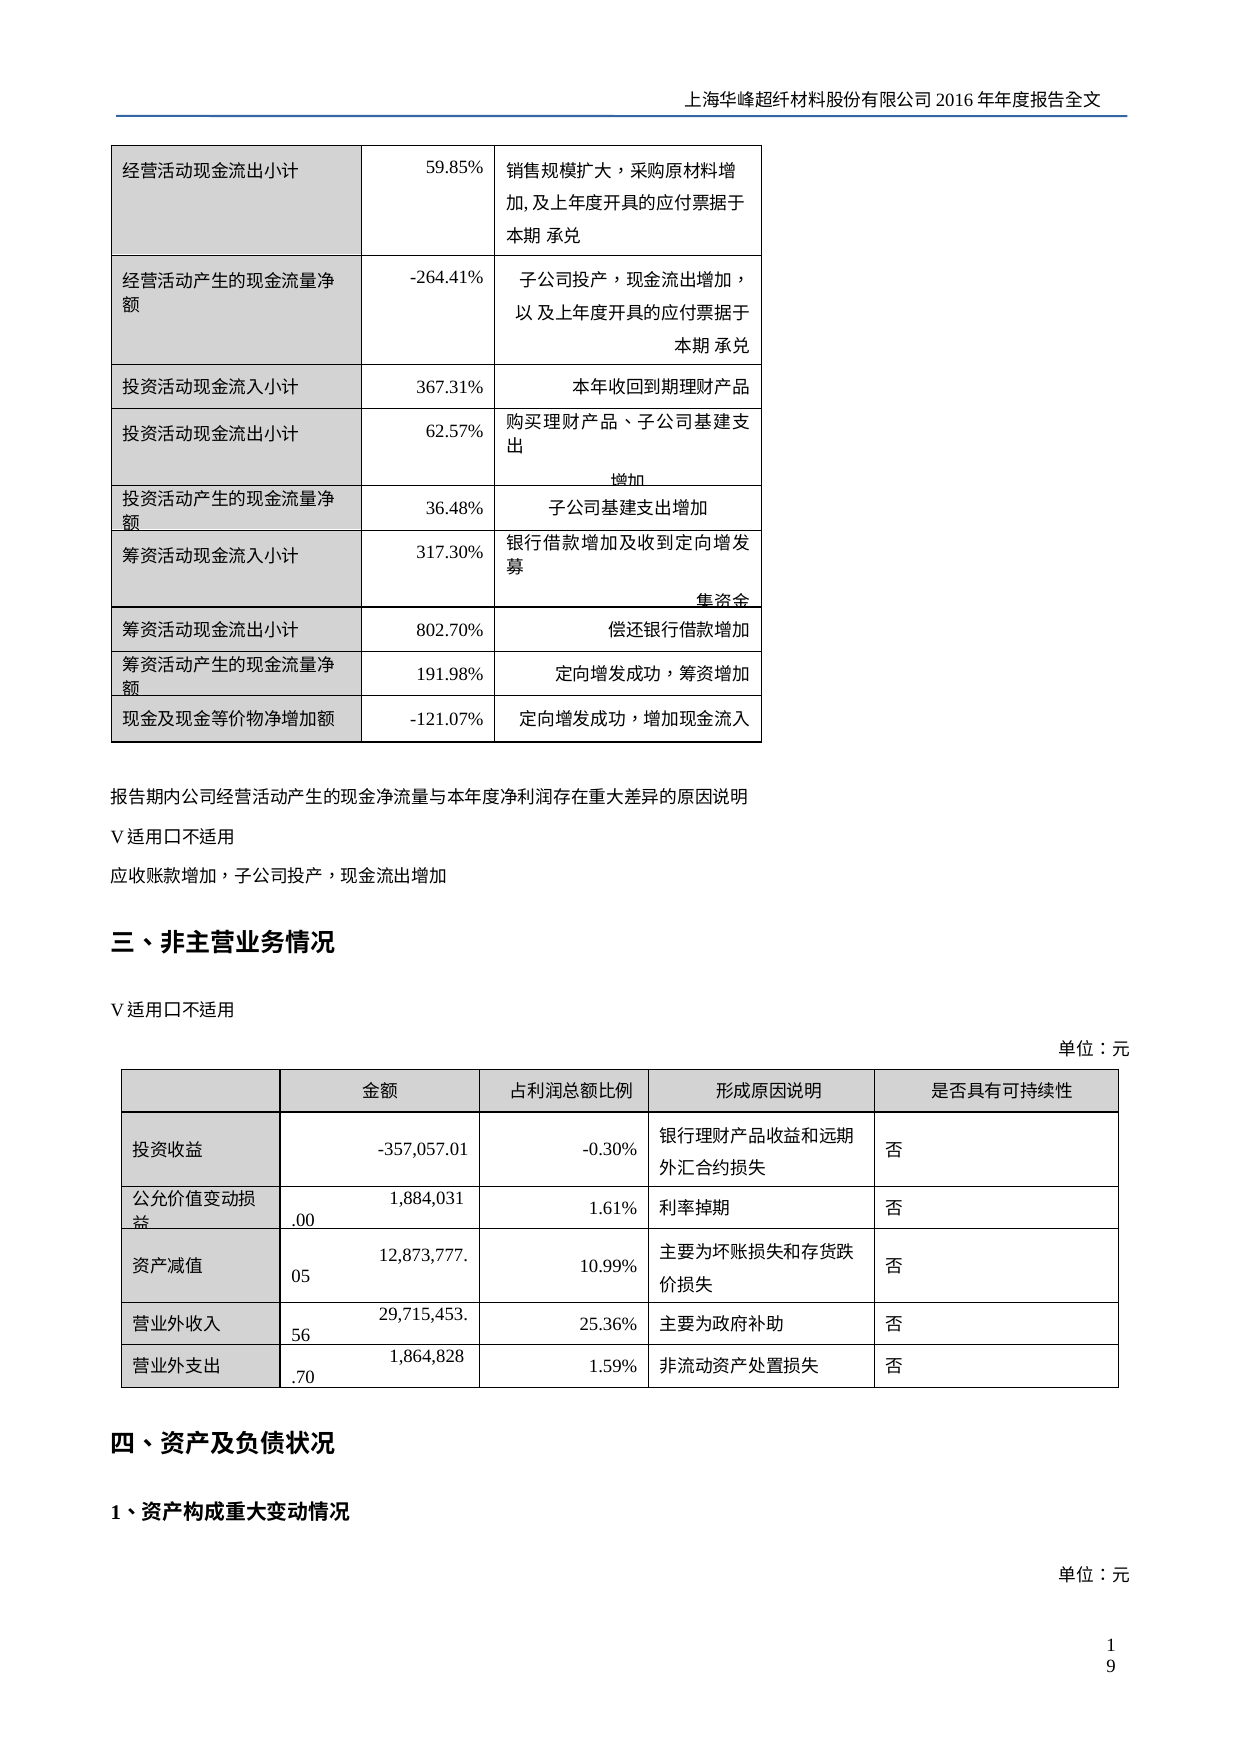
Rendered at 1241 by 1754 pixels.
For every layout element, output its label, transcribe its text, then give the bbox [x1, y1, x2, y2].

table_cell 25.36% [480, 1303, 648, 1344]
table_cell -0.30% [480, 1113, 648, 1186]
table_cell 利率掉期 [649, 1187, 874, 1228]
table_cell 银行理财产品收益和远期 外汇合约损失 [649, 1113, 874, 1186]
table_cell -264.41% [362, 256, 494, 364]
table_cell 筹资活动现金流入小计 [112, 531, 361, 606]
table_cell 本年收回到期理财产品 [495, 365, 761, 408]
table_cell 否 [875, 1303, 1118, 1344]
table_cell -357,057.01 [281, 1113, 479, 1186]
table_cell 1,884,031.00 [281, 1187, 479, 1228]
table_cell 现金及现金等价物净增加额 [112, 696, 361, 741]
table_cell 定向增发成功，增加现金流入 [495, 696, 761, 741]
table_cell 筹资活动产生的现金流量净额 [112, 652, 361, 695]
text 应收账款增加，子公司投产，现金流出增加 [110, 863, 1129, 887]
table_header 经营活动现金流出小计 [112, 146, 361, 254]
table_header 形成原因说明 [649, 1070, 874, 1111]
table_cell 1,864,828.70 [281, 1345, 479, 1387]
table_cell 营业外收入 [122, 1303, 279, 1344]
table_cell 资产减值 [122, 1229, 279, 1302]
table_cell 营业外支出 [122, 1345, 279, 1387]
table_cell 317.30% [362, 531, 494, 606]
table_cell 1.61% [480, 1187, 648, 1228]
text V适用口不适用 [110, 996, 1129, 1022]
table_cell 10.99% [480, 1229, 648, 1302]
table_cell 62.57% [362, 409, 494, 485]
text 三、非主营业务情况 [110, 925, 1129, 959]
table_header 销售规模扩大，采购原材料增加, 及上年度开具的应付票据于本期 承兑 [495, 146, 761, 254]
table_cell 29,715,453.56 [281, 1303, 479, 1344]
table_cell 投资活动现金流入小计 [112, 365, 361, 408]
table_header 金额 [281, 1070, 479, 1111]
table_cell 1.59% [480, 1345, 648, 1387]
text 四、资产及负债状况 [110, 1425, 1129, 1459]
table_cell 投资活动产生的现金流量净额 [112, 486, 361, 529]
table_cell 筹资活动现金流出小计 [112, 608, 361, 651]
table_cell 子公司基建支出增加 [495, 486, 761, 529]
table_cell 否 [875, 1113, 1118, 1186]
table_cell 主要为坏账损失和存货跌 价损失 [649, 1229, 874, 1302]
table_cell 12,873,777.05 [281, 1229, 479, 1302]
text 1、资产构成重大变动情况 [110, 1497, 1129, 1525]
table_header 是否具有可持续性 [875, 1070, 1118, 1111]
table_cell 主要为政府补助 [649, 1303, 874, 1344]
text V适用口不适用 [110, 823, 1129, 848]
text 单位：元 [110, 1563, 1129, 1587]
table_cell 定向增发成功，筹资增加 [495, 652, 761, 695]
table_cell 367.31% [362, 365, 494, 408]
table_cell 银行借款增加及收到定向增发募 集资金 [495, 531, 761, 606]
text 报告期内公司经营活动产生的现金净流量与本年度净利润存在重大差异的原因说明 [110, 784, 1129, 808]
table_cell 购买理财产品、子公司基建支出 增加 [495, 409, 761, 485]
table_cell 802.70% [362, 608, 494, 651]
table_cell 191.98% [362, 652, 494, 695]
text 单位：元 [110, 1036, 1129, 1061]
table_cell -121.07% [362, 696, 494, 741]
table_cell 36.48% [362, 486, 494, 529]
table_cell 投资收益 [122, 1113, 279, 1186]
table_cell 否 [875, 1229, 1118, 1302]
table_cell 经营活动产生的现金流量净额 [112, 256, 361, 364]
table_header 占利润总额比例 [480, 1070, 648, 1111]
table_cell 非流动资产处置损失 [649, 1345, 874, 1387]
table_cell 否 [875, 1345, 1118, 1387]
table_header 59.85% [362, 146, 494, 254]
table_cell 子公司投产，现金流出增加，以 及上年度开具的应付票据于本期 承兑 [495, 256, 761, 364]
table_cell 公允价值变动损益 [122, 1187, 279, 1228]
table_cell 偿还银行借款增加 [495, 608, 761, 651]
table_header [122, 1070, 279, 1111]
table_cell 投资活动现金流出小计 [112, 409, 361, 485]
table_cell 否 [875, 1187, 1118, 1228]
